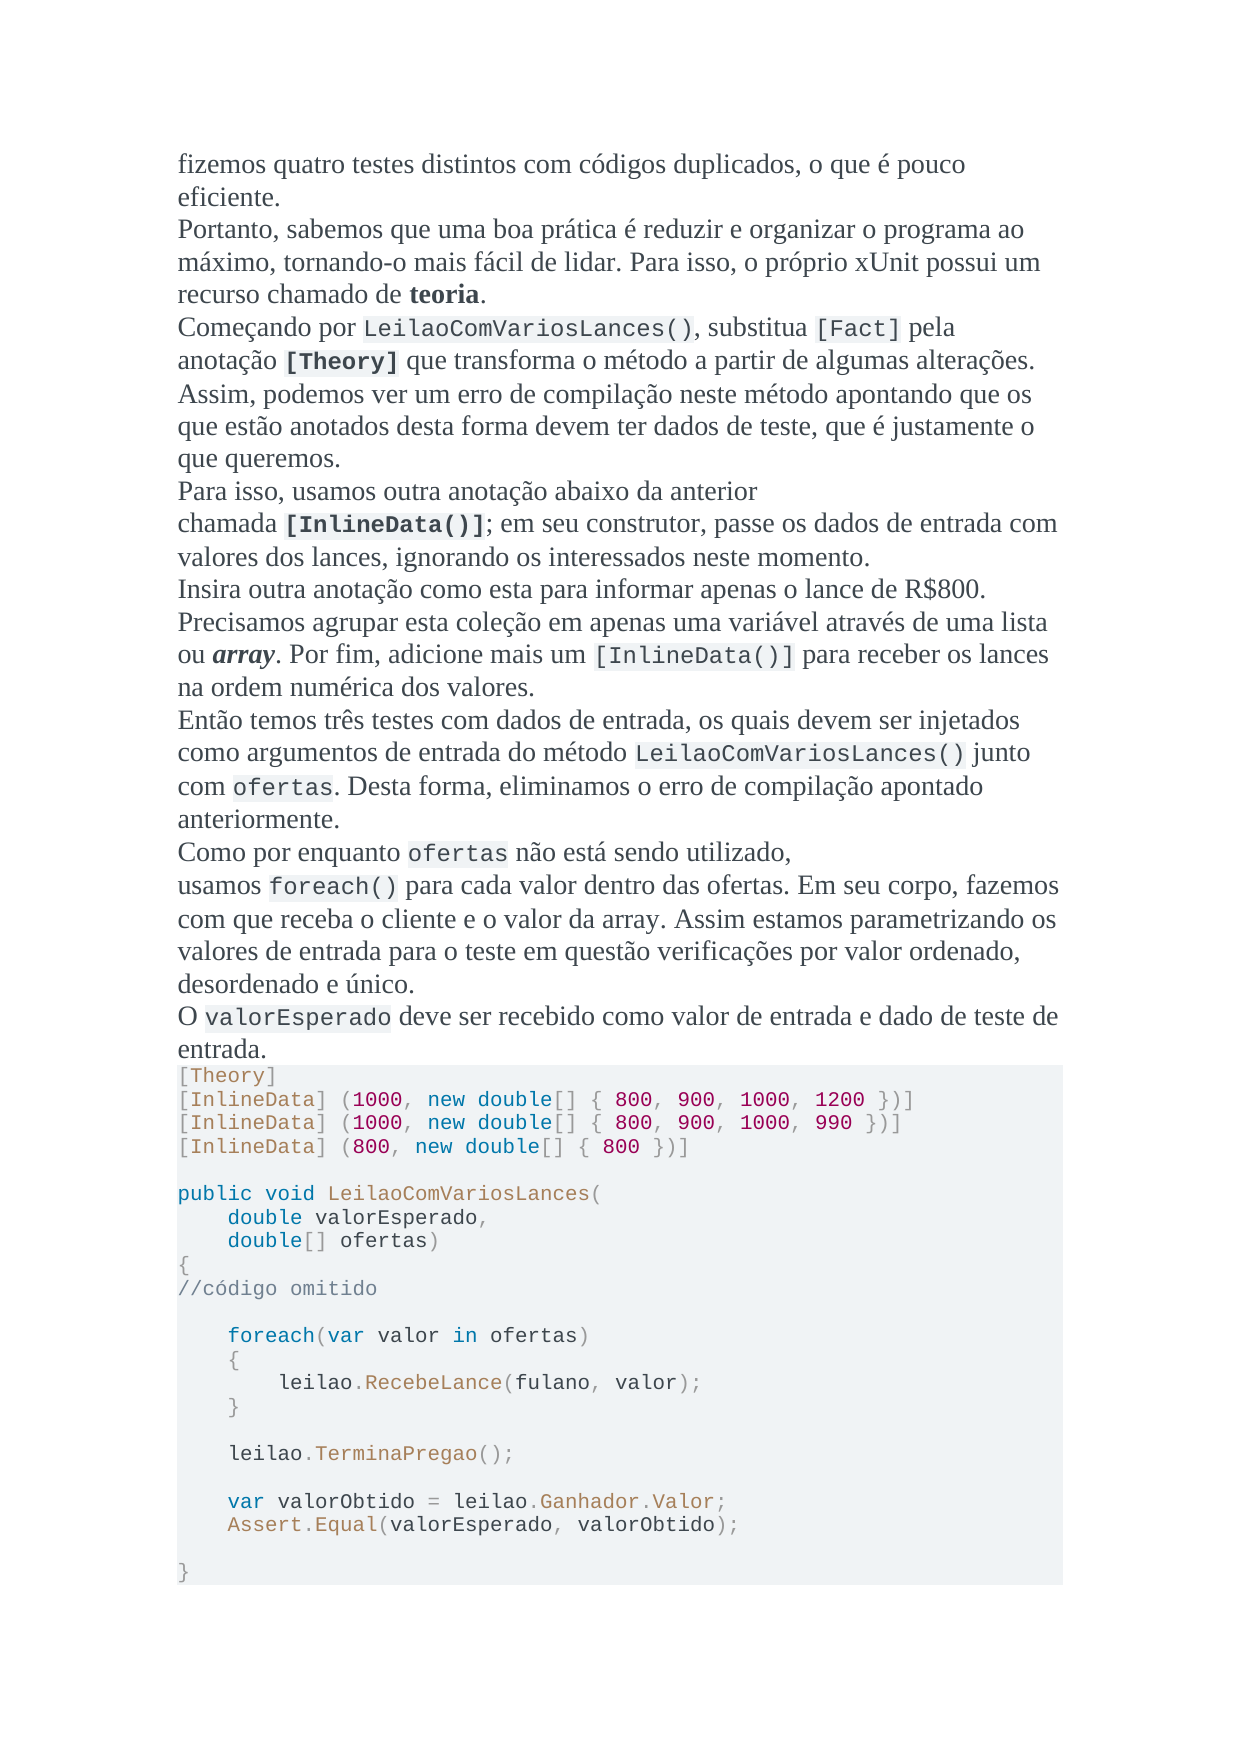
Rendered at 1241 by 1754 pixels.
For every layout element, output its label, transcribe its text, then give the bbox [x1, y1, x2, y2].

text Começando por LeilaoComVariosLances(), substitua [Fact] pela anotação [Theory] que transforma o método a partir de algumas alterações. Assim, podemos ver um erro de compilação neste método apontando que os que estão anotados desta forma devem ter dados de teste, que é justamente o que queremos. [177, 309, 1063, 474]
text public void LeilaoComVariosLances( [177, 1183, 1063, 1207]
text [InlineData] (800, new double[] { 800 })] [177, 1136, 1063, 1159]
text Insira outra anotação como esta para informar apenas o lance de R$800. Precisamos agrupar esta coleção em apenas uma variável através de uma lista ou array. Por fim, adicione mais um [InlineData()] para receber os lances na ordem numérica dos valores. [177, 572, 1063, 703]
text Como por enquanto ofertas não está sendo utilizado, usamos foreach() para cada valor dentro das ofertas. Em seu corpo, fazemos com que receba o cliente e o valor da array. Assim estamos parametrizando os valores de entrada para o teste em questão verificações por valor ordenado, desordenado e único. [177, 835, 1063, 999]
text leilao.TerminaPregao(); [177, 1443, 1063, 1467]
text leilao.RecebeLance(fulano, valor); [177, 1372, 1063, 1396]
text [177, 148, 1063, 212]
text } [177, 1562, 1063, 1585]
text } [177, 1396, 1063, 1420]
text [Theory] [177, 1065, 1063, 1089]
text var valorObtido = leilao.Ganhador.Valor; [177, 1491, 1063, 1514]
text foreach(var valor in ofertas) [177, 1325, 1063, 1349]
text Então temos três testes com dados de entrada, os quais devem ser injetados como argumentos de entrada do método LeilaoComVariosLances() junto com ofertas. Desta forma, eliminamos o erro de compilação apontado anteriormente. [177, 703, 1063, 835]
text [InlineData] (1000, new double[] { 800, 900, 1000, 990 })] [177, 1112, 1063, 1136]
text { [177, 1254, 1063, 1278]
text //código omitido [177, 1278, 1063, 1301]
text [InlineData] (1000, new double[] { 800, 900, 1000, 1200 })] [177, 1089, 1063, 1112]
text double[] ofertas) [177, 1231, 1063, 1254]
text O valorEsperado deve ser recebido como valor de entrada e dado de teste de entrada. [177, 999, 1063, 1065]
text Para isso, usamos outra anotação abaixo da anterior chamada [InlineData()]; em seu construtor, passe os dados de entrada com valores dos lances, ignorando os interessados neste momento. [177, 474, 1063, 572]
text { [177, 1349, 1063, 1372]
text Portanto, sabemos que uma boa prática é reduzir e organizar o programa ao máximo, tornando-o mais fácil de lidar. Para isso, o próprio xUnit possui um recurso chamado de teoria. [177, 212, 1063, 309]
text Assert.Equal(valorEsperado, valorObtido); [177, 1514, 1063, 1538]
text double valorEsperado, [177, 1207, 1063, 1231]
